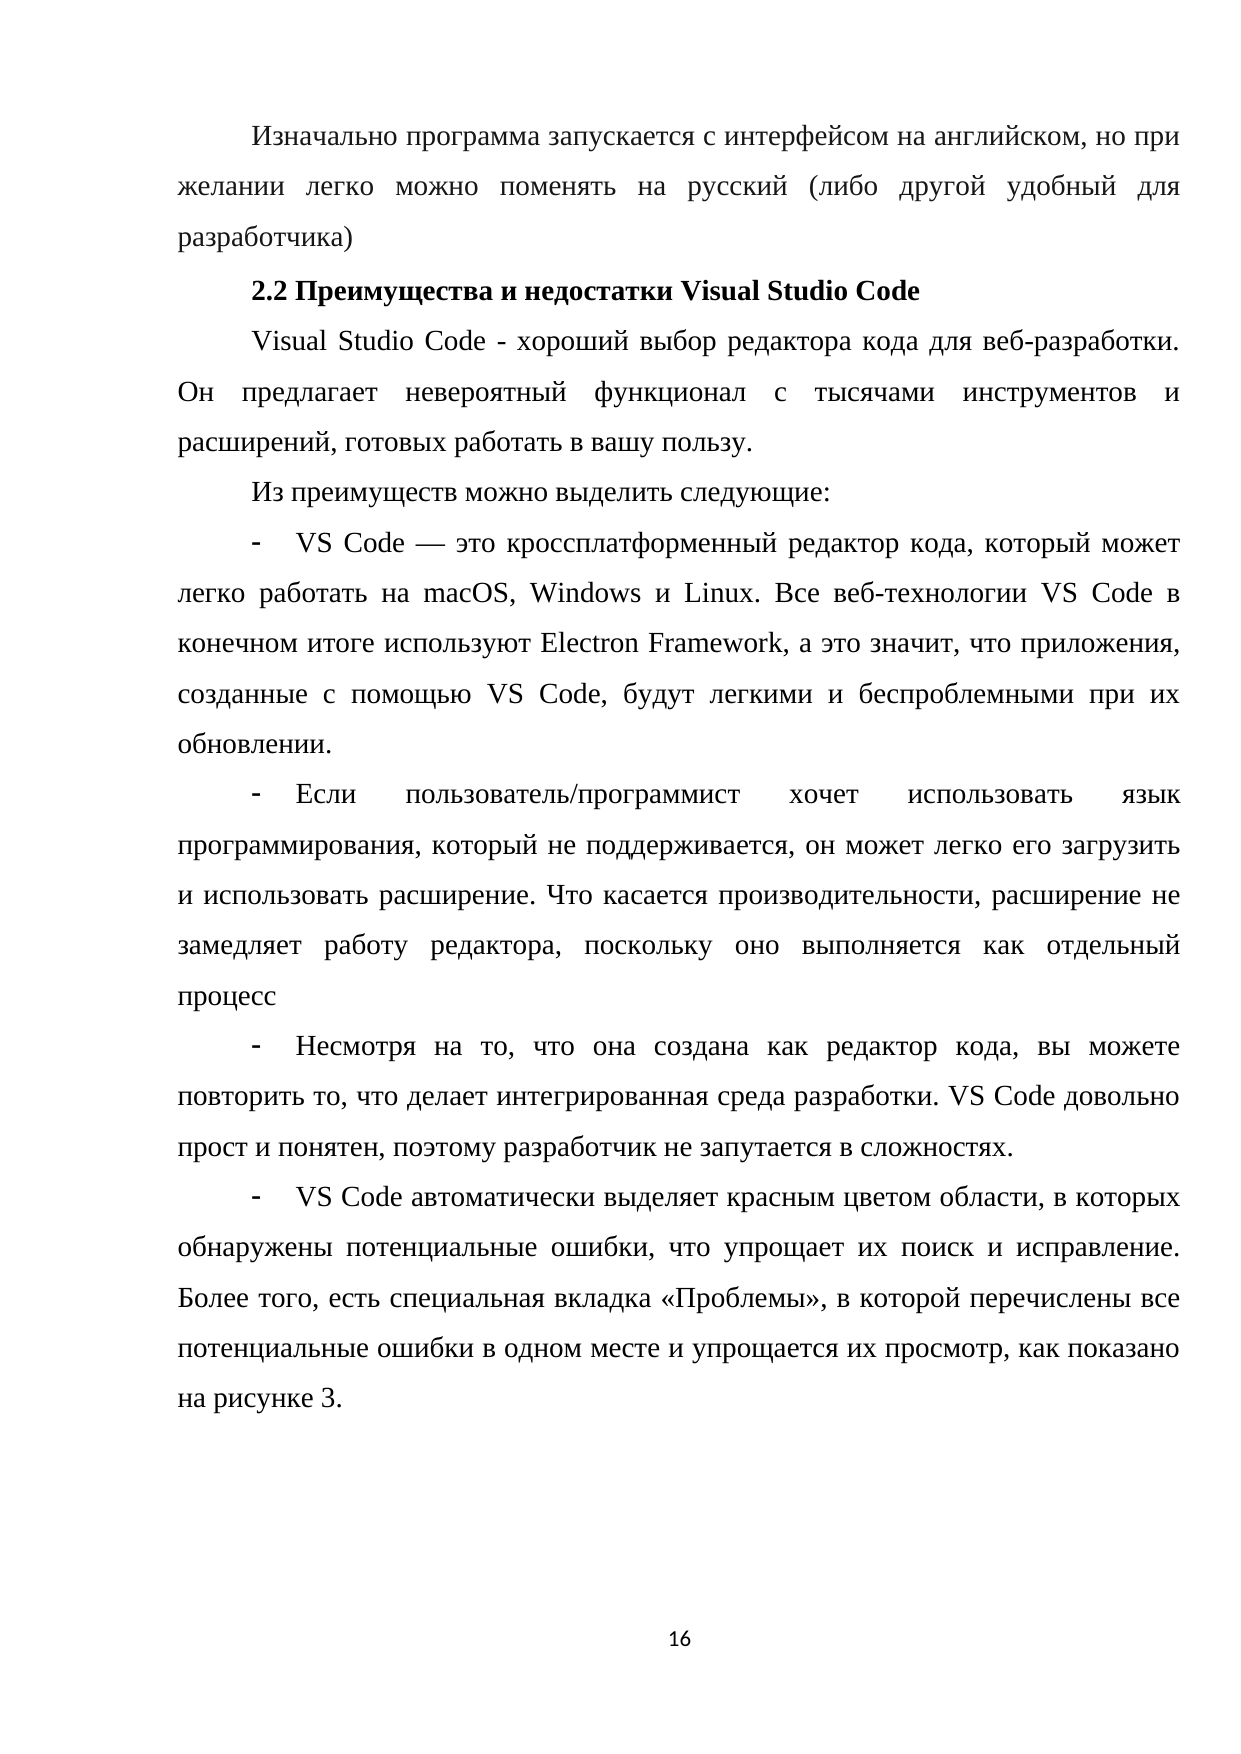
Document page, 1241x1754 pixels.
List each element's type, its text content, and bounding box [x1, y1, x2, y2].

list VS Code — это кроссплатформенный редактор кода, который может легко работать на macOS, Windows и Linux. Все веб-технологии VS Code в конечном итоге используют Electron Framework, а это значит, что приложения, созданные с помощью VS Code, будут легкими и беспроблемными при их обновлении. [177, 525, 1181, 760]
list Несмотря на то, что она создана как редактор кода, вы можете повторить то, что делает интегрированная среда разработки. VS Code довольно прост и понятен, поэтому разработчик не запутается в сложностях. [177, 1028, 1181, 1162]
text Visual Studio Code - хороший выбор редактора кода для веб-разработки. Он предлагает невероятный функционал с тысячами инструментов и расширений, готовых работать в вашу пользу. [177, 323, 1181, 458]
list VS Code автоматически выделяет красным цветом области, в которых обнаружены потенциальные ошибки, что упрощает их поиск и исправление. Более того, есть специальная вкладка «Проблемы», в которой перечислены все потенциальные ошибки в одном месте и упрощается их просмотр, как показано на рисунке 3. [177, 1179, 1181, 1414]
text Из преимуществ можно выделить следующие: [177, 474, 1181, 508]
subtitle 2.2 Преимущества и недостатки Visual Studio Code [177, 273, 1181, 307]
text Изначально программа запускается с интерфейсом на английском, но при желании легко можно поменять на русский (либо другой удобный для разработчика) [177, 118, 1181, 252]
list Если пользователь/программист хочет использовать язык программирования, который не поддерживается, он может легко его загрузить и использовать расширение. Что касается производительности, расширение не замедляет работу редактора, поскольку оно выполняется как отдельный процесс [177, 776, 1181, 1011]
